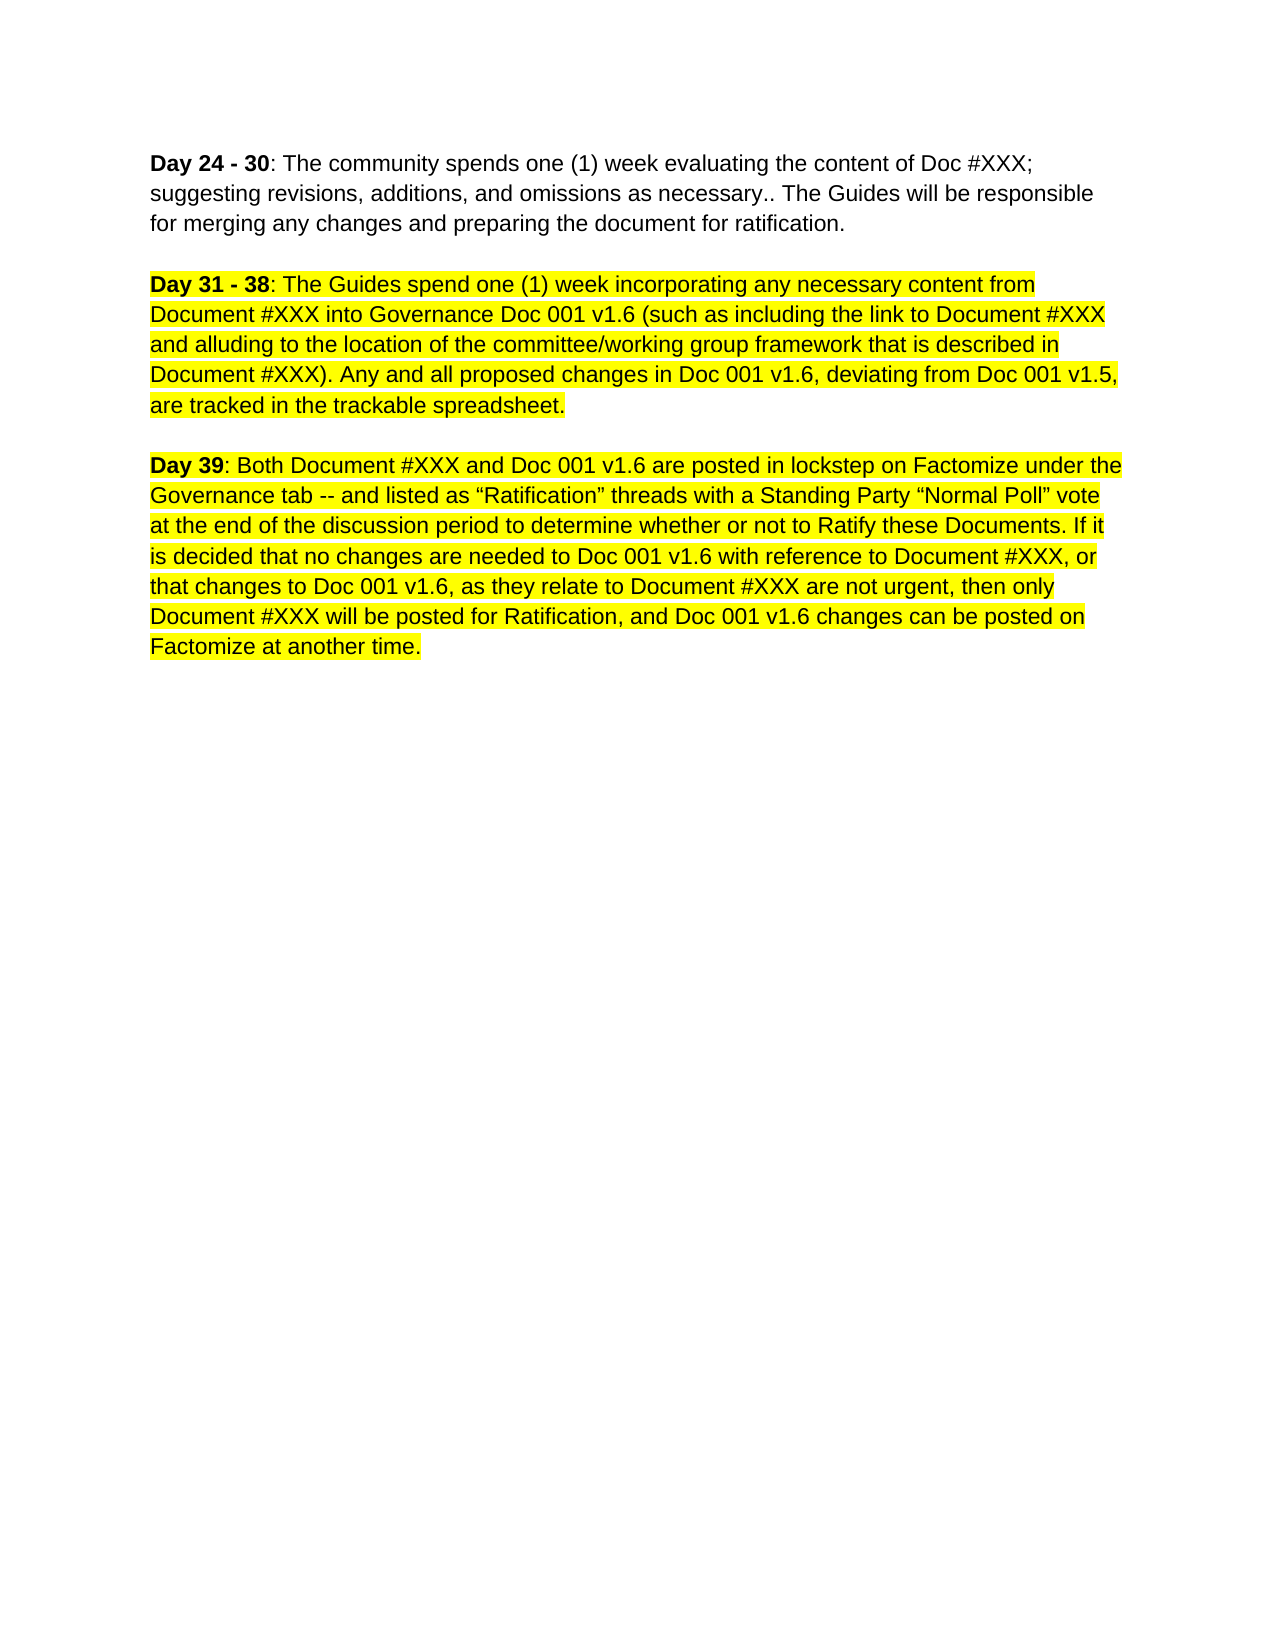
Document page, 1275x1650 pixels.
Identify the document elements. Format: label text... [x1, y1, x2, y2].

text Day 31 - 38: The Guides spend one (1) week incorporating any necessary content from Document #XXX into Governance Doc 001 v1.6 (such as including the link to Document #XXX and alluding to the location of the committee/working group framework that is described in Document #XXX). Any and all proposed changes in Doc 001 v1.6, deviating from Doc 001 v1.5, are tracked in the trackable spreadsheet. [150, 271, 1125, 418]
text Day 24 - 30: The community spends one (1) week evaluating the content of Doc #XXX; suggesting revisions, additions, and omissions as necessary.. The Guides will be responsible for merging any changes and preparing the document for ratification. [150, 150, 1125, 237]
text Day 39: Both Document #XXX and Doc 001 v1.6 are posted in lockstep on Factomize under the Governance tab -- and listed as “Ratification” threads with a Standing Party “Normal Poll” vote at the end of the discussion period to determine whether or not to Ratify these Documents. If it is decided that no changes are needed to Doc 001 v1.6 with reference to Document #XXX, or that changes to Doc 001 v1.6, as they relate to Document #XXX are not urgent, then only Document #XXX will be posted for Ratification, and Doc 001 v1.6 changes can be posted on Factomize at another time. [150, 452, 1125, 660]
